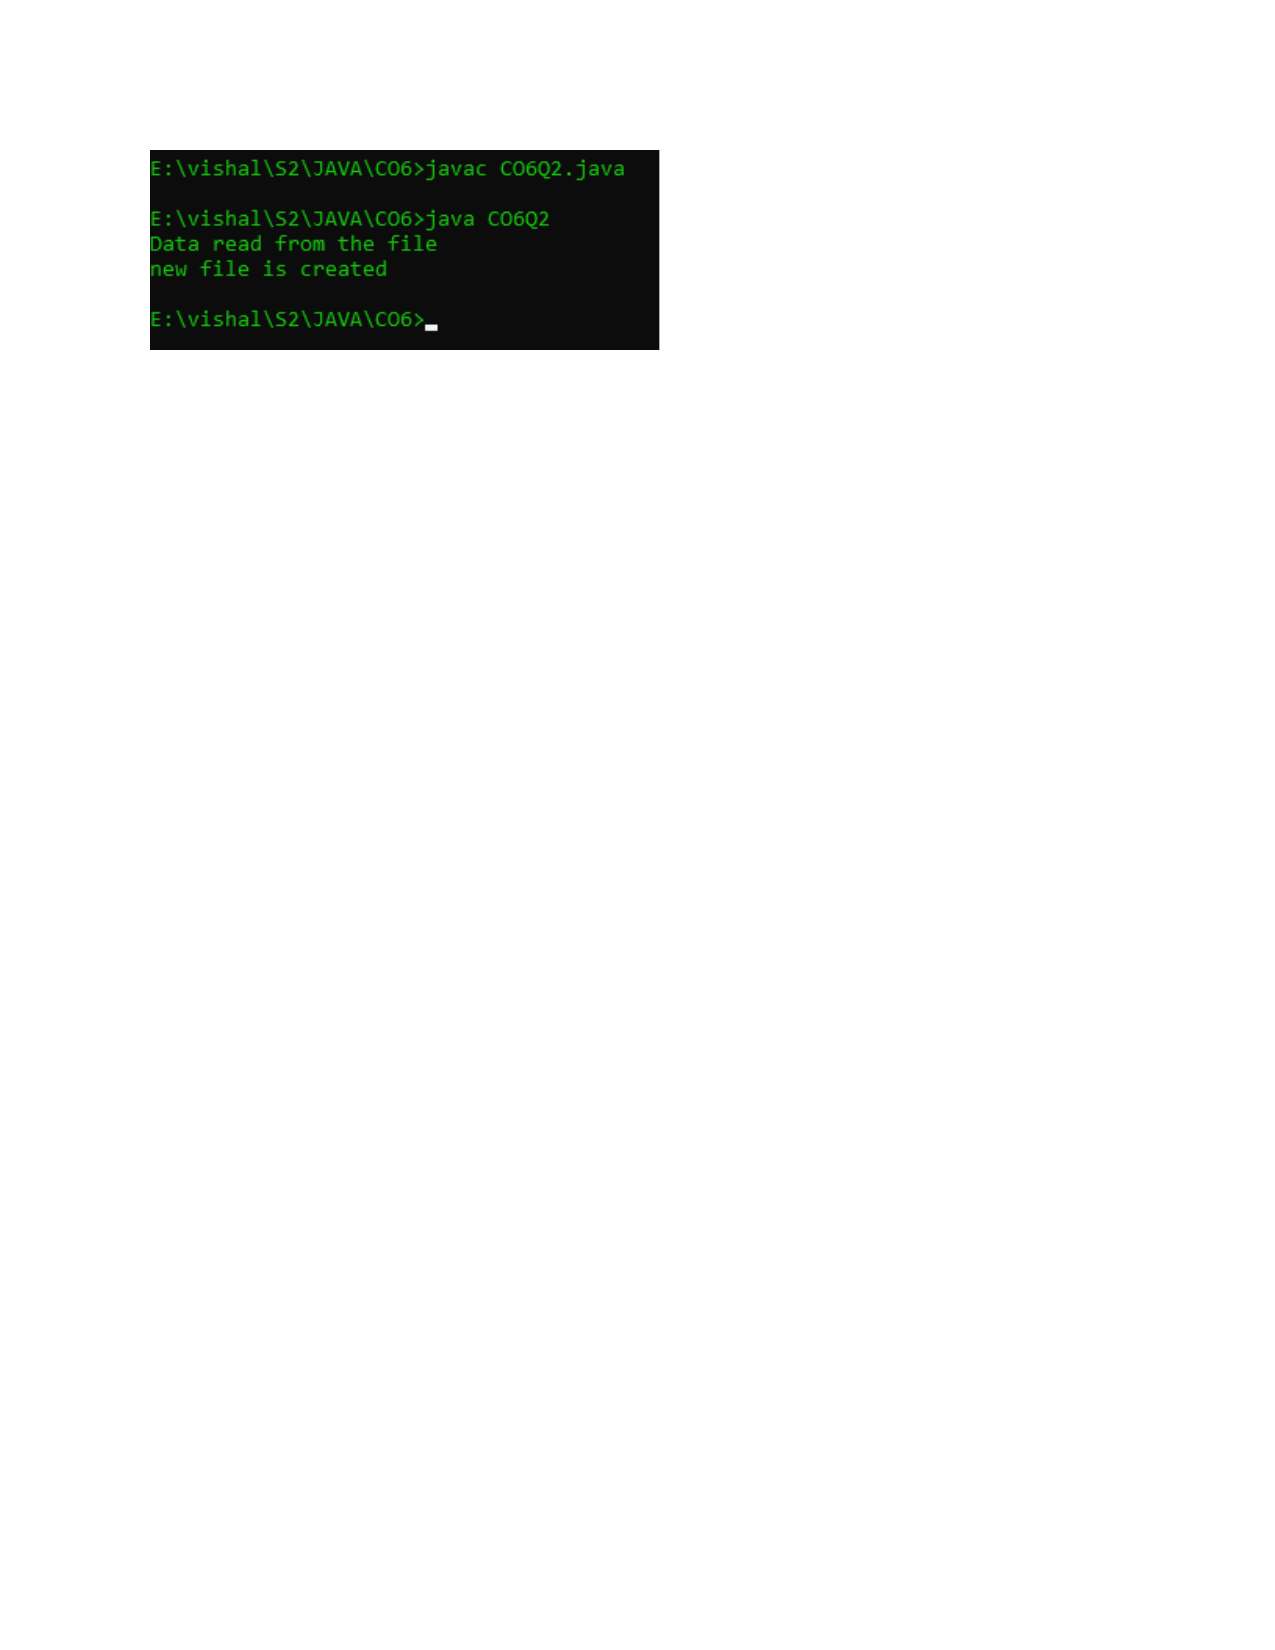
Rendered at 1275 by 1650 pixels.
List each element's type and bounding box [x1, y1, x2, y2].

picture [150, 150, 660, 350]
